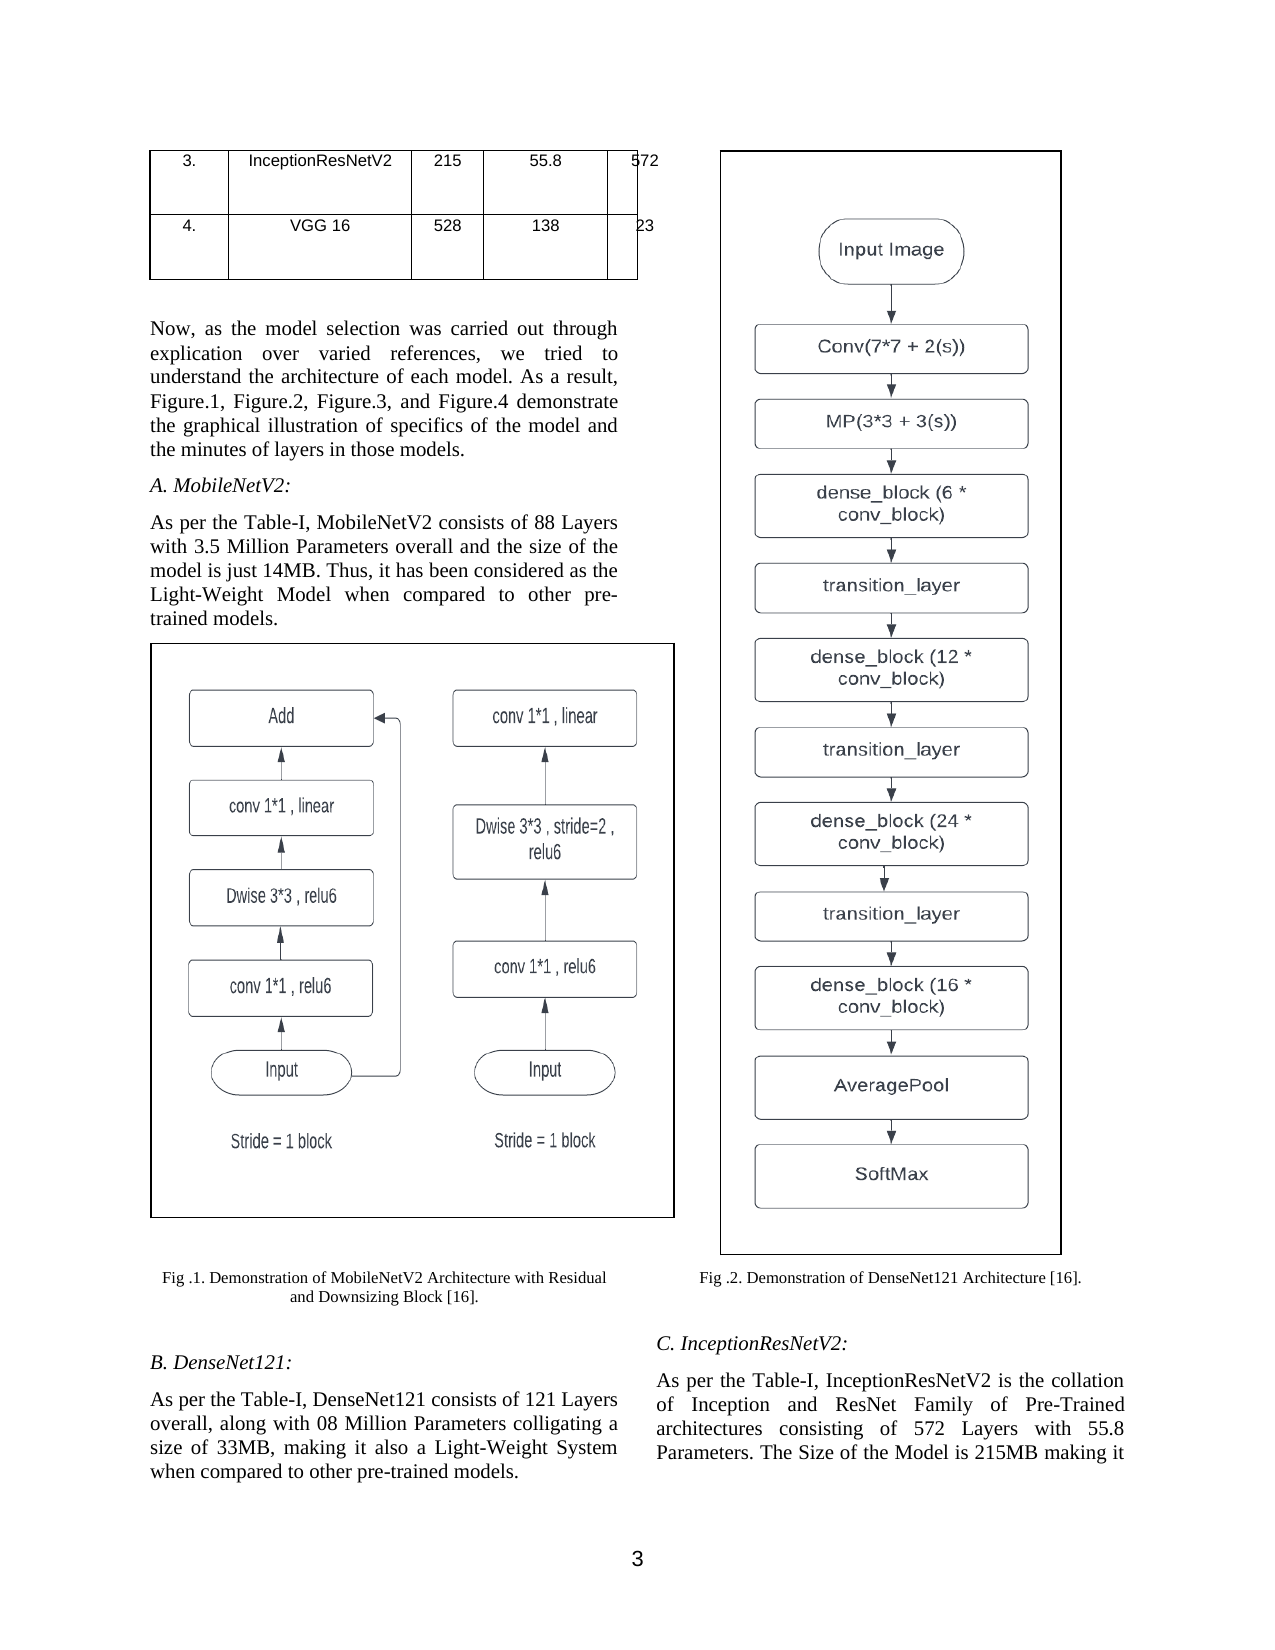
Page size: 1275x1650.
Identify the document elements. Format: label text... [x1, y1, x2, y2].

table_cell VGG 16 [229, 215, 411, 279]
text A. MobileNetV2: [150, 473, 619, 497]
table_cell 528 [412, 215, 483, 279]
text As per the Table-I, MobileNetV2 consists of 88 Layers with 3.5 Million Parameters overall and the size of the model is just 14MB. Thus, it has been considered as the Light-Weight Model when compared to other pre-trained models. [150, 510, 619, 630]
text B. DenseNet121: [150, 1350, 619, 1374]
table_cell 3. [151, 151, 228, 214]
table_cell 23 [608, 215, 637, 279]
text Fig .2. Demonstration of DenseNet121 Architecture [16]. [656, 1268, 1125, 1287]
text As per the Table-I, DenseNet121 consists of 121 Layers overall, along with 08 Million Parameters colligating a size of 33MB, making it also a Light-Weight System when compared to other pre-trained models. [150, 1387, 619, 1483]
table_cell 215 [412, 151, 483, 214]
table_cell 138 [484, 215, 607, 279]
text Now, as the model selection was carried out through explication over varied references, we tried to understand the architecture of each model. As a result, Figure.1, Figure.2, Figure.3, and Figure.4 demonstrate the graphical illustration of specifics of the model and the minutes of layers in those models. [150, 316, 619, 461]
table_cell 55.8 [484, 151, 607, 214]
picture [721, 152, 1060, 1254]
text Fig .1. Demonstration of MobileNetV2 Architecture with Residual and Downsizing Block [16]. [150, 1267, 619, 1306]
picture [152, 644, 638, 1217]
text C. InceptionResNetV2: [656, 1331, 1125, 1355]
table_cell InceptionResNetV2 [229, 151, 411, 214]
table_cell 4. [151, 215, 228, 279]
table_cell 572 [608, 151, 637, 214]
